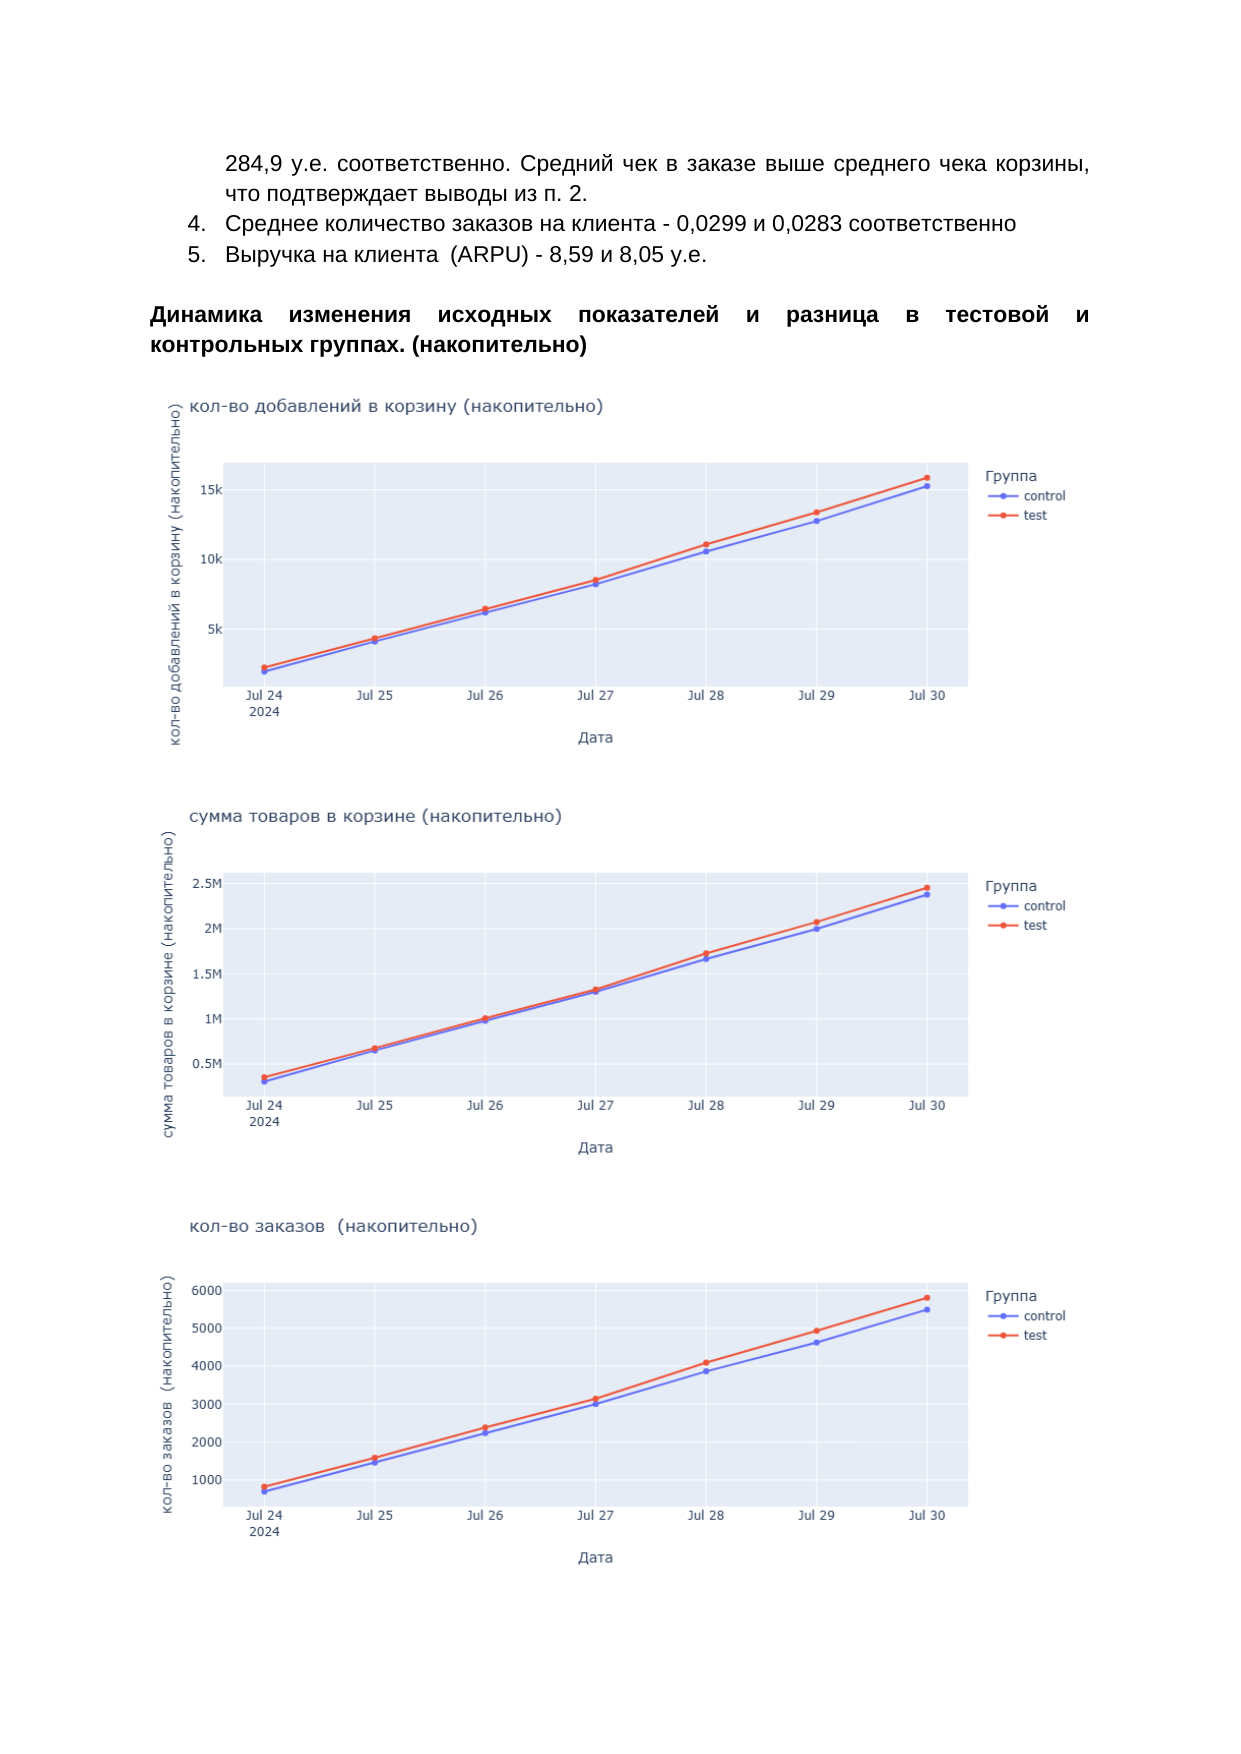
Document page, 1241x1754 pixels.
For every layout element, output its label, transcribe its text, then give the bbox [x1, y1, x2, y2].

picture [142, 1181, 1083, 1588]
list Среднее количество заказов на клиента - 0,0299 и 0,0283 соответственно [187, 210, 1090, 237]
list Выручка на клиента (ARPU) - 8,59 и 8,05 у.е. [187, 241, 1090, 267]
picture [142, 771, 1083, 1178]
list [187, 150, 1090, 207]
text Динамика изменения исходных показателей и разница в тестовой и контрольных группах. (накопительно) [150, 301, 1090, 358]
picture [142, 361, 1083, 768]
